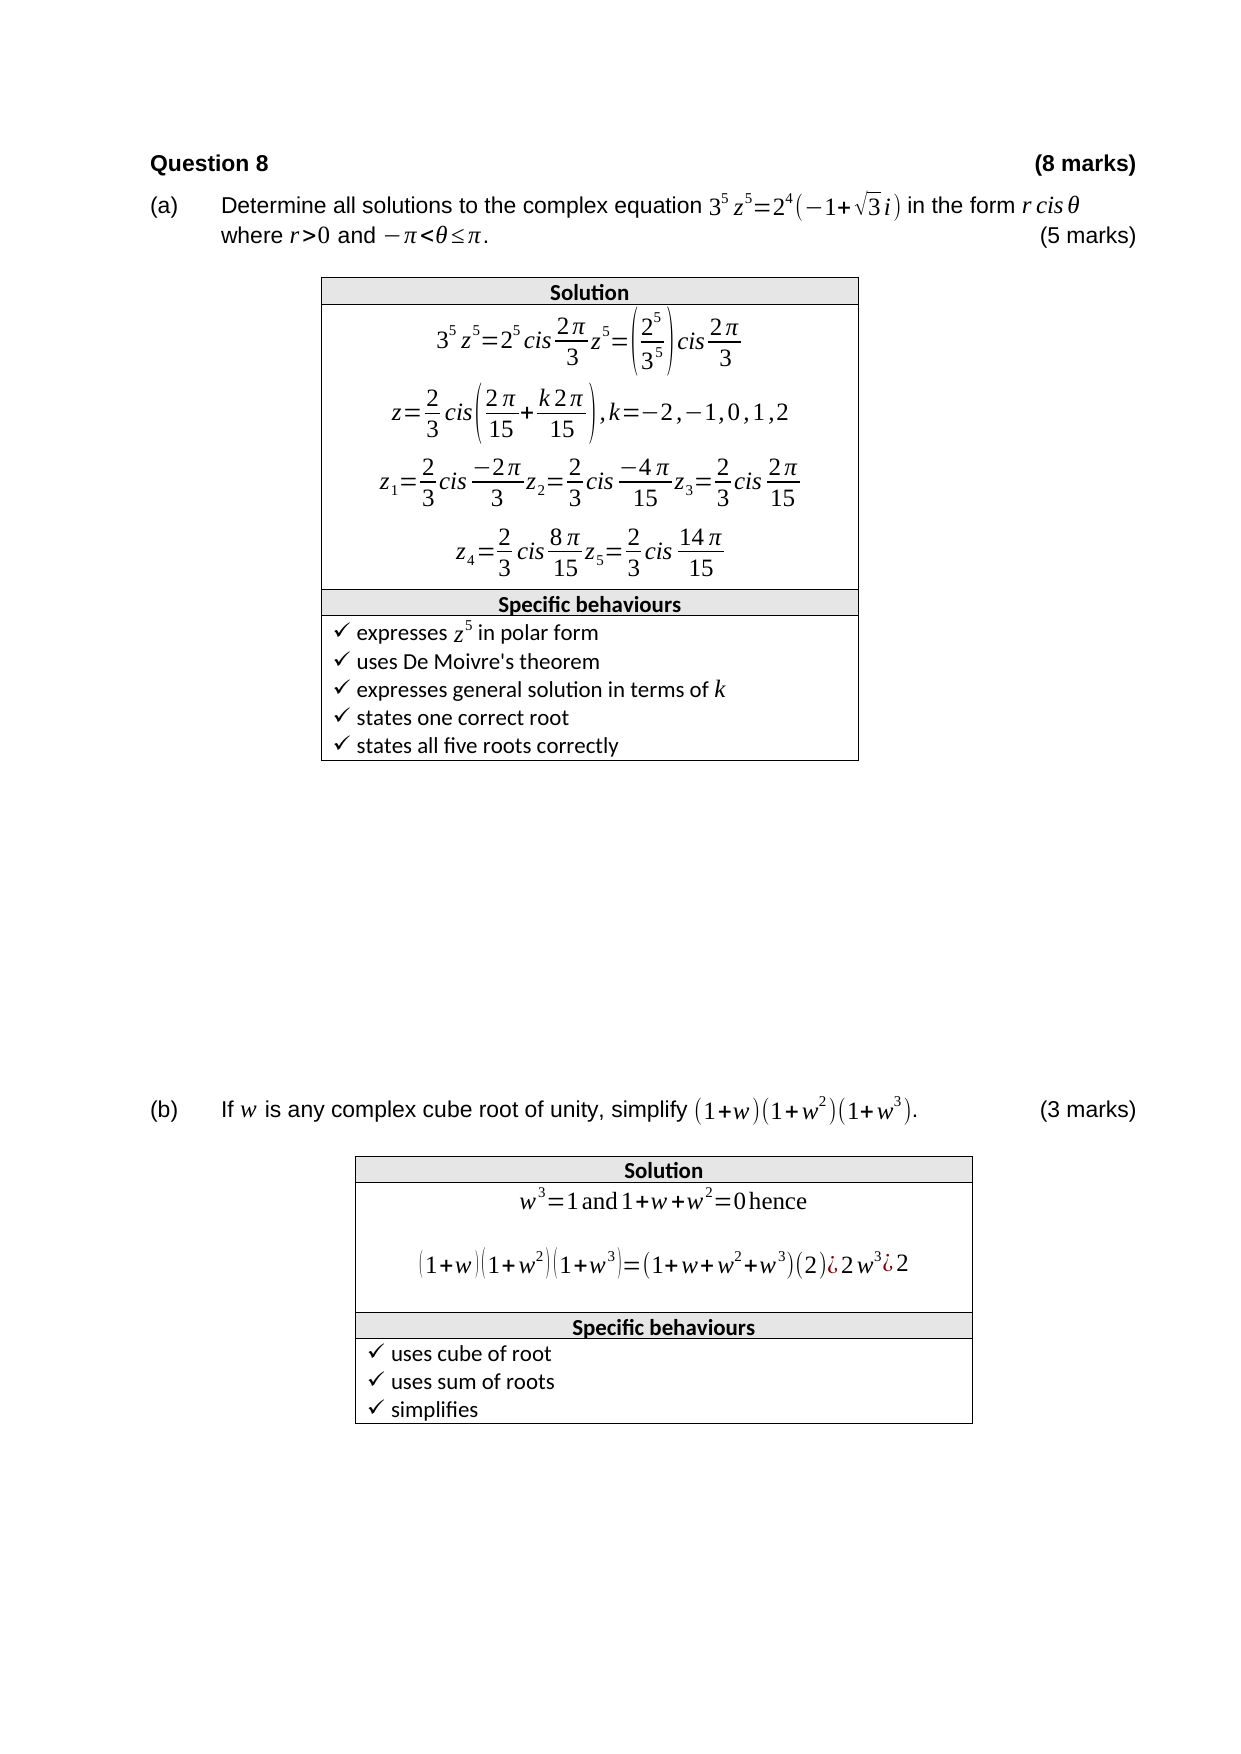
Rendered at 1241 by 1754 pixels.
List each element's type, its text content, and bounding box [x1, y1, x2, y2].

text (a) Determine all solutions to the complex equation in the form where and . (5 marks) [150, 189, 1090, 249]
text (b) If is any complex cube root of unity, simplify . (3 marks) [150, 1093, 1090, 1126]
text Question 8 (8 marks) [150, 150, 1090, 176]
